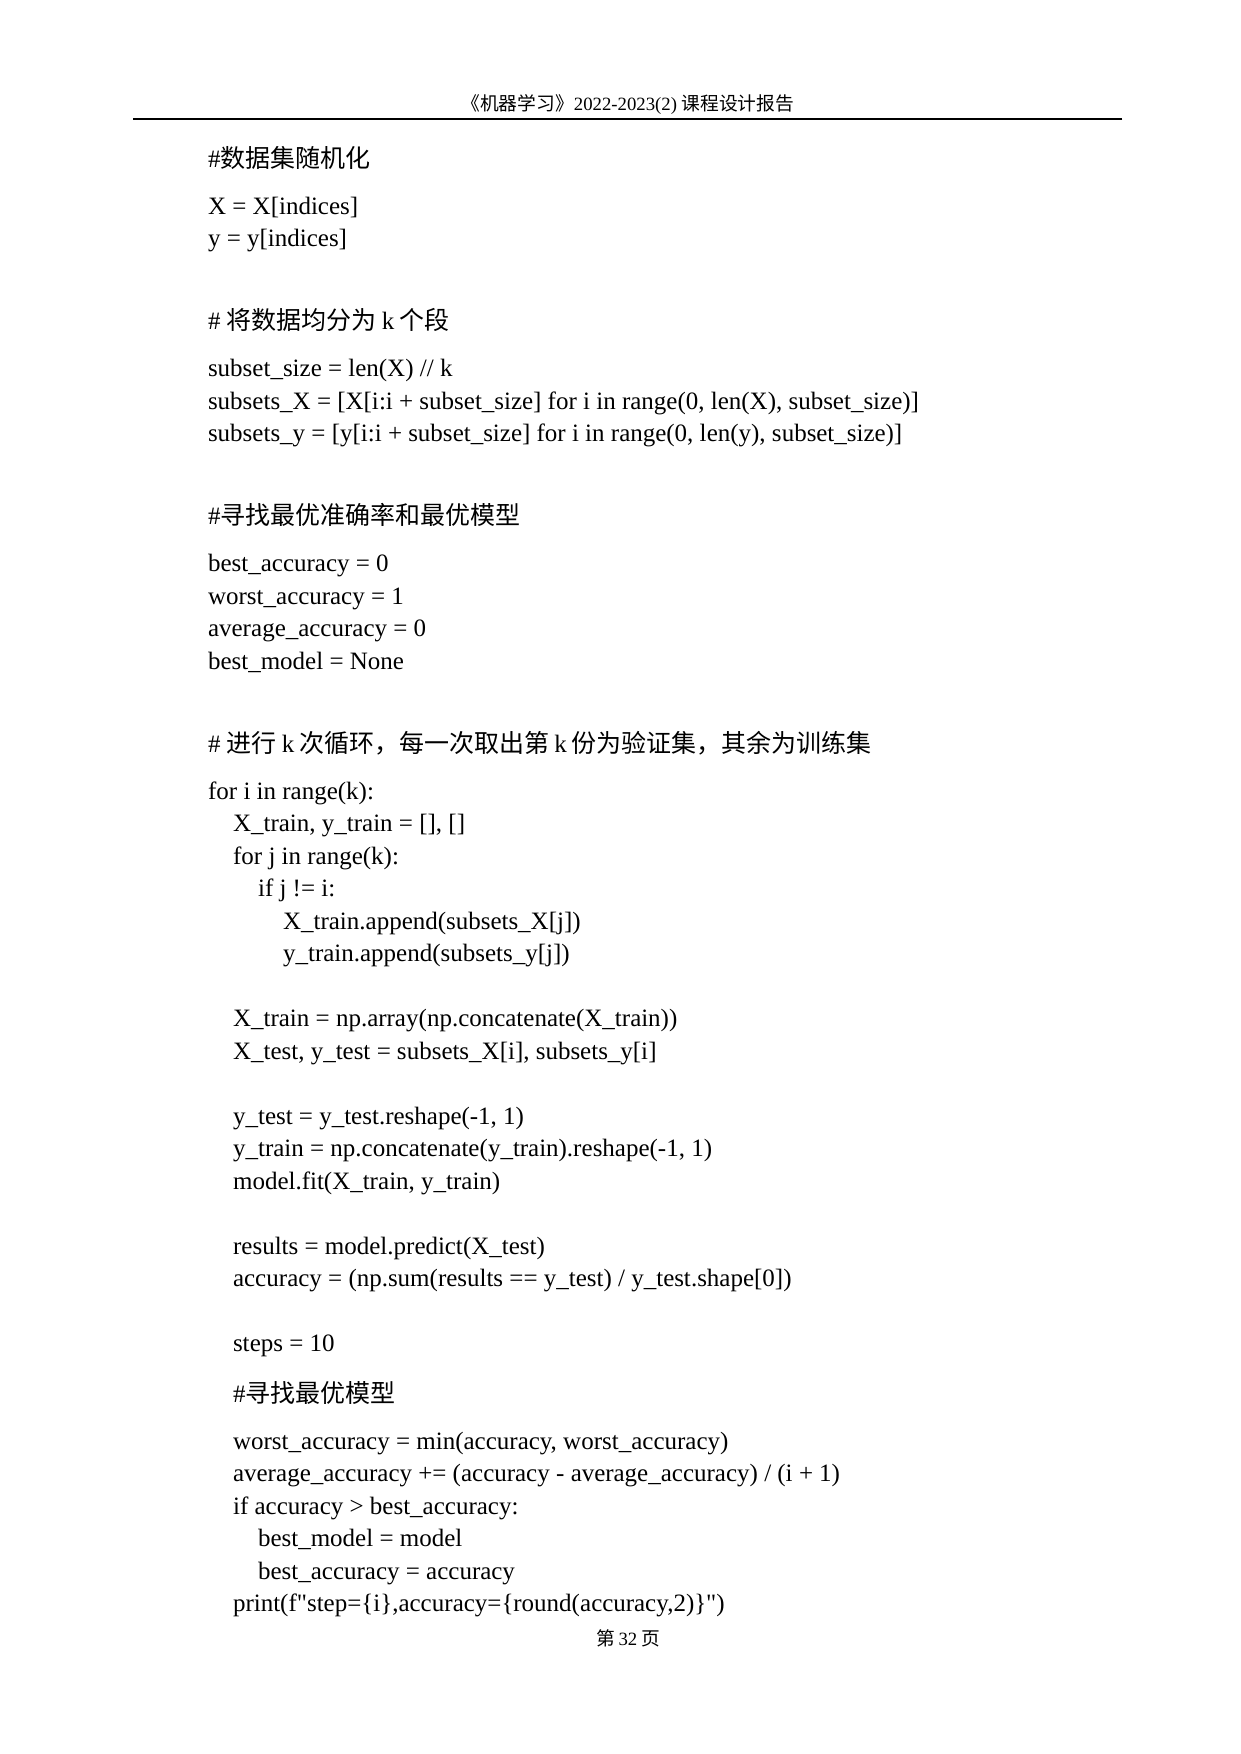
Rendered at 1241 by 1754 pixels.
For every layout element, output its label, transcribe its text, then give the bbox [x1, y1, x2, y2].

text worst_accuracy = min(accuracy, worst_accuracy) [133, 1424, 1122, 1456]
text X_test, y_test = subsets_X[i], subsets_y[i] [133, 1034, 1122, 1066]
text worst_accuracy = 1 [133, 579, 1122, 611]
text # 将数据均分为k个段 [133, 286, 1122, 351]
text #数据集随机化 [133, 124, 1122, 189]
text print(f"step={i},accuracy={round(accuracy,2)}") [133, 1586, 1122, 1619]
text subset_size = len(X) // k [133, 351, 1122, 384]
text X = X[indices] [133, 189, 1122, 221]
text subsets_X = [X[i:i + subset_size] for i in range(0, len(X), subset_size)] [133, 384, 1122, 416]
text average_accuracy += (accuracy - average_accuracy) / (i + 1) [133, 1456, 1122, 1489]
text best_accuracy = 0 [133, 546, 1122, 579]
text #寻找最优准确率和最优模型 [133, 481, 1122, 546]
text X_train.append(subsets_X[j]) [133, 904, 1122, 936]
text y_test = y_test.reshape(-1, 1) [133, 1099, 1122, 1131]
text results = model.predict(X_test) [133, 1229, 1122, 1261]
text model.fit(X_train, y_train) [133, 1164, 1122, 1196]
text for j in range(k): [133, 839, 1122, 871]
text y = y[indices] [133, 221, 1122, 254]
text X_train, y_train = [], [] [133, 806, 1122, 839]
text if accuracy > best_accuracy: [133, 1489, 1122, 1521]
text y_train.append(subsets_y[j]) [133, 936, 1122, 969]
text if j != i: [133, 871, 1122, 904]
text accuracy = (np.sum(results == y_test) / y_test.shape[0]) [133, 1261, 1122, 1294]
text best_accuracy = accuracy [133, 1554, 1122, 1586]
text for i in range(k): [133, 774, 1122, 806]
text steps = 10 [133, 1326, 1122, 1359]
text subsets_y = [y[i:i + subset_size] for i in range(0, len(y), subset_size)] [133, 416, 1122, 449]
text best_model = model [133, 1521, 1122, 1554]
text y_train = np.concatenate(y_train).reshape(-1, 1) [133, 1131, 1122, 1164]
text best_model = None [133, 644, 1122, 676]
text X_train = np.array(np.concatenate(X_train)) [133, 1001, 1122, 1034]
text #寻找最优模型 [133, 1359, 1122, 1424]
text # 进行k次循环，每一次取出第k份为验证集，其余为训练集 [133, 709, 1122, 774]
text average_accuracy = 0 [133, 611, 1122, 644]
